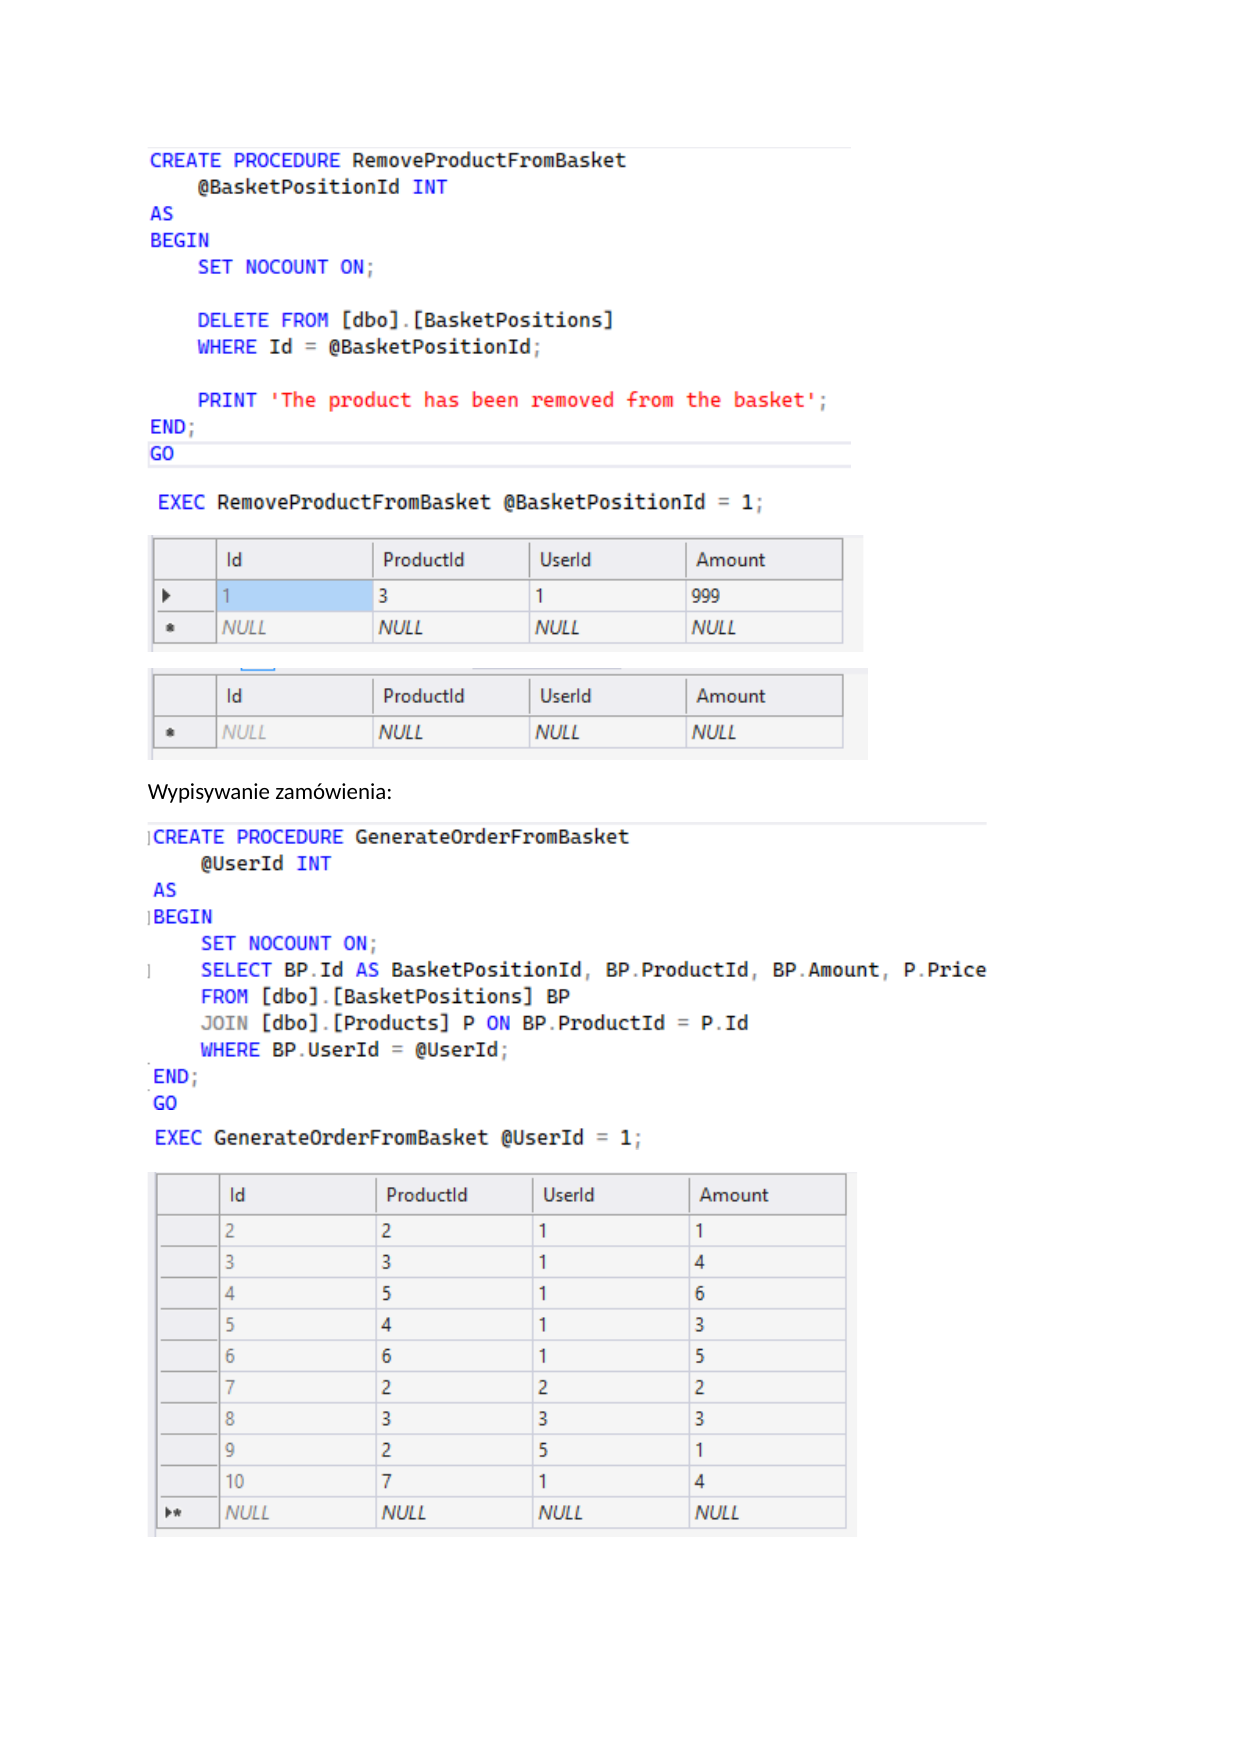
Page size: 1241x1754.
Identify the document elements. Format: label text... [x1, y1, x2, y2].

picture [147, 1172, 858, 1537]
picture [147, 535, 864, 652]
text Wypisywanie zamówienia: [148, 777, 1093, 805]
picture [147, 490, 776, 516]
picture [147, 147, 851, 473]
picture [147, 822, 987, 1110]
picture [147, 1127, 647, 1150]
picture [147, 668, 868, 760]
